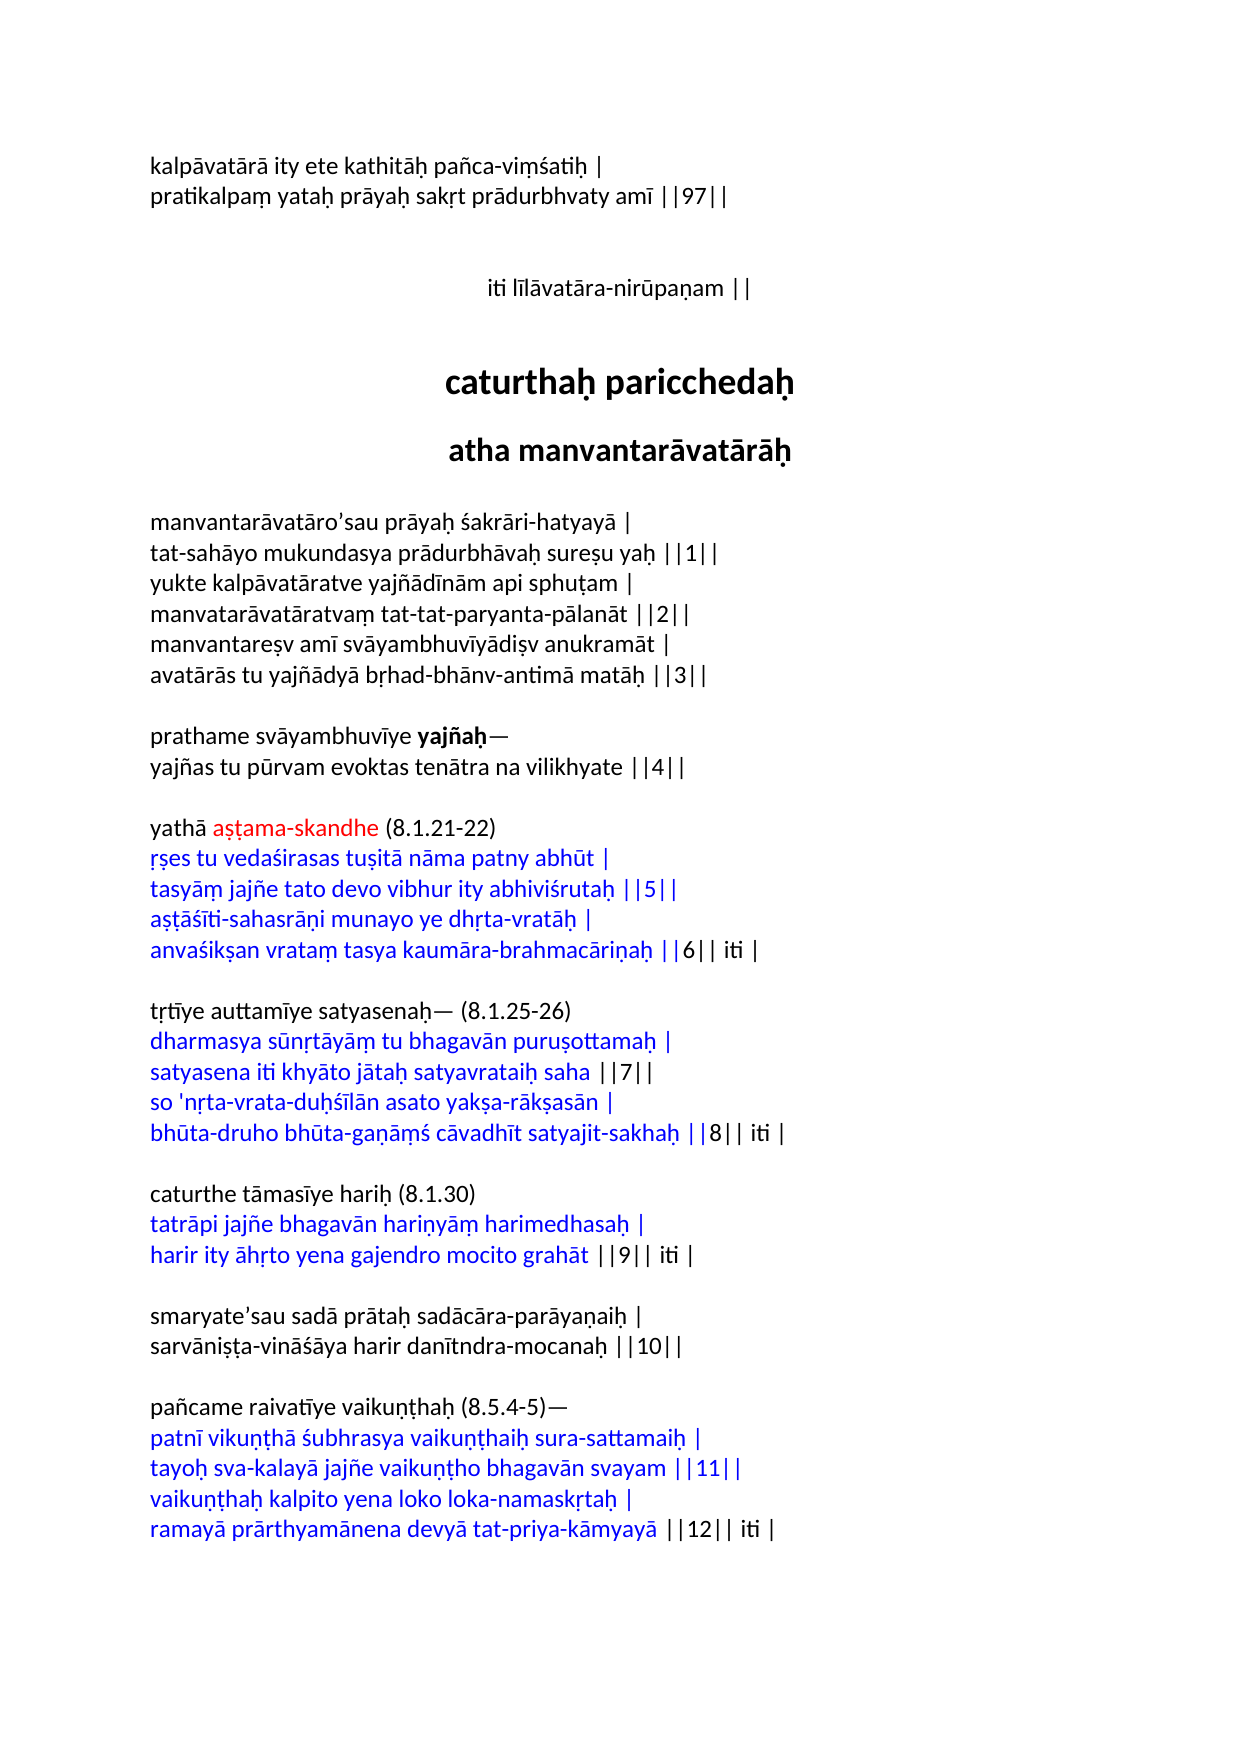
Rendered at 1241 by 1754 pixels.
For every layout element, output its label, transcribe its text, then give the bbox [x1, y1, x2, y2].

text smaryate’sau sadā prātaḥ sadācāra-parāyaṇaiḥ | [150, 1300, 1090, 1331]
subtitle caturthaḥ paricchedaḥ [150, 358, 1090, 404]
text harir ity āhṛto yena gajendro mocito grahāt ||9|| iti | [150, 1239, 1090, 1269]
text avatārās tu yajñādyā bṛhad-bhānv-antimā matāḥ ||3|| [150, 659, 1090, 689]
text aṣṭāśīti-sahasrāṇi munayo ye dhṛta-vratāḥ | [150, 903, 1090, 934]
text pratikalpaṃ yataḥ prāyaḥ sakṛt prādurbhvaty amī ||97|| [150, 181, 1090, 211]
text tṛtīye auttamīye satyasenaḥ— (8.1.25-26) [150, 995, 1090, 1025]
text kalpāvatārā ity ete kathitāḥ pañca-viṃśatiḥ | [150, 150, 1090, 181]
text tasyāṃ jajñe tato devo vibhur ity abhiviśrutaḥ ||5|| [150, 873, 1090, 903]
text yukte kalpāvatāratve yajñādīnām api sphuṭam | [150, 567, 1090, 598]
text so 'nṛta-vrata-duḥśīlān asato yakṣa-rākṣasān | [150, 1086, 1090, 1117]
text ramayā prārthyamānena devyā tat-priya-kāmyayā ||12|| iti | [150, 1514, 1090, 1544]
text pañcame raivatīye vaikuṇṭhaḥ (8.5.4-5)— [150, 1392, 1090, 1422]
text prathame svāyambhuvīye yajñaḥ— [150, 720, 1090, 751]
text tayoḥ sva-kalayā jajñe vaikuṇṭho bhagavān svayam ||11|| [150, 1453, 1090, 1483]
text iti līlāvatāra-nirūpaṇam || [150, 272, 1090, 303]
text satyasena iti khyāto jātaḥ satyavrataiḥ saha ||7|| [150, 1056, 1090, 1086]
text anvaśikṣan vrataṃ tasya kaumāra-brahmacāriṇaḥ ||6|| iti | [150, 934, 1090, 964]
text tat-sahāyo mukundasya prādurbhāvaḥ sureṣu yaḥ ||1|| [150, 537, 1090, 567]
text bhūta-druho bhūta-gaṇāṃś cāvadhīt satyajit-sakhaḥ ||8|| iti | [150, 1117, 1090, 1147]
text caturthe tāmasīye hariḥ (8.1.30) [150, 1178, 1090, 1208]
text manvatarāvatāratvaṃ tat-tat-paryanta-pālanāt ||2|| [150, 598, 1090, 628]
text yajñas tu pūrvam evoktas tenātra na vilikhyate ||4|| [150, 751, 1090, 781]
text ṛṣes tu vedaśirasas tuṣitā nāma patny abhūt | [150, 842, 1090, 873]
text manvantareṣv amī svāyambhuvīyādiṣv anukramāt | [150, 628, 1090, 659]
text vaikuṇṭhaḥ kalpito yena loko loka-namaskṛtaḥ | [150, 1483, 1090, 1514]
text yathā aṣṭama-skandhe (8.1.21-22) [150, 812, 1090, 842]
subtitle atha manvantarāvatārāḥ [150, 429, 1090, 470]
text manvantarāvatāro’sau prāyaḥ śakrāri-hatyayā | [150, 506, 1090, 537]
text dharmasya sūnṛtāyāṃ tu bhagavān puruṣottamaḥ | [150, 1025, 1090, 1056]
text sarvāniṣṭa-vināśāya harir danītndra-mocanaḥ ||10|| [150, 1331, 1090, 1361]
text patnī vikuṇṭhā śubhrasya vaikuṇṭhaiḥ sura-sattamaiḥ | [150, 1422, 1090, 1453]
text tatrāpi jajñe bhagavān hariṇyāṃ harimedhasaḥ | [150, 1208, 1090, 1239]
